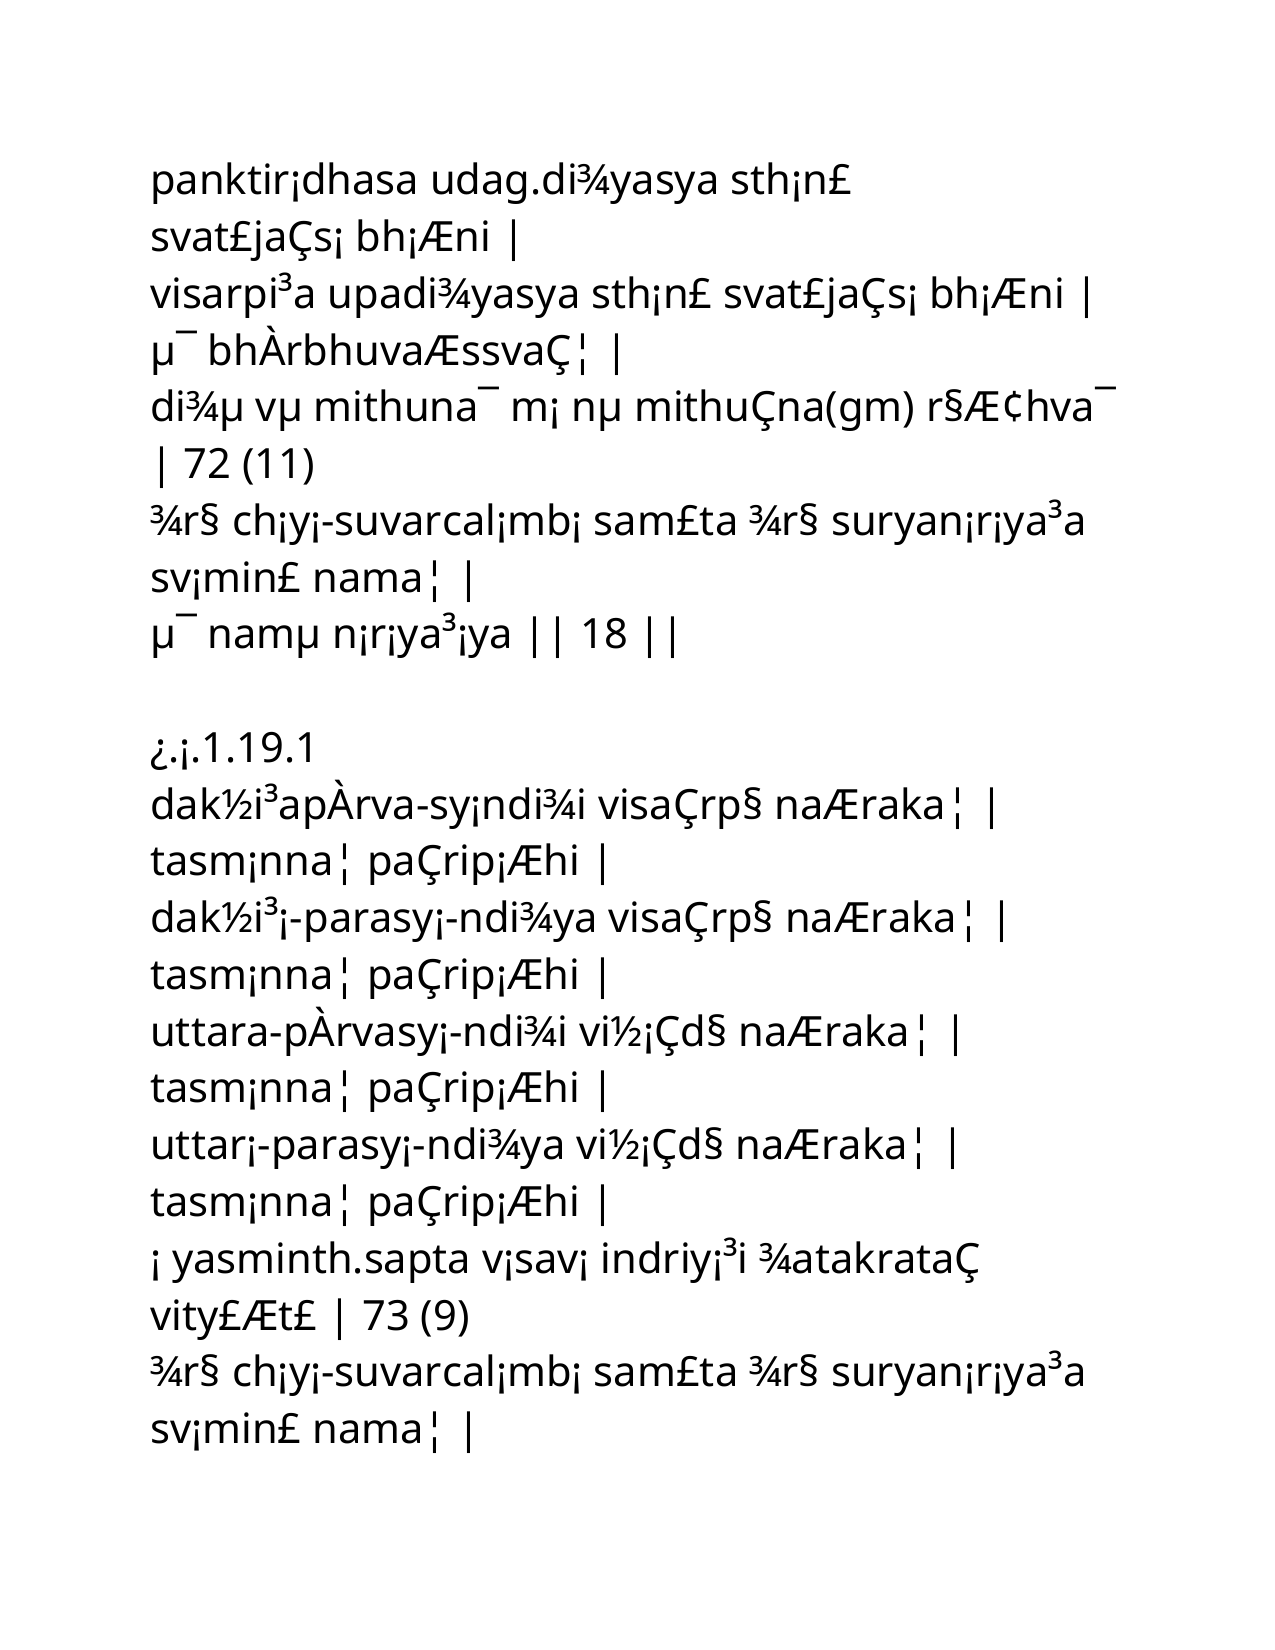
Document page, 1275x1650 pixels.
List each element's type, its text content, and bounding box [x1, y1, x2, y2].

text uttara-pÀrvasy¡-ndi¾i vi½¡Çd§ naÆraka¦ | tasm¡nna¦ paÇrip¡Æhi | [150, 1002, 1125, 1115]
text ¡ yasminth.sapta v¡sav¡ indriy¡³i ¾atakrataÇ vity£Æt£ | 73 (9) [150, 1229, 1125, 1342]
text di¾µ vµ mithuna¯ m¡ nµ mithuÇna(gm) r§Æ¢hva¯ | 72 (11) [150, 377, 1125, 491]
text ¾r§ ch¡y¡-suvarcal¡mb¡ sam£ta ¾r§ suryan¡r¡ya³a sv¡min£ nama¦ | [150, 1342, 1125, 1456]
text ¾r§ ch¡y¡-suvarcal¡mb¡ sam£ta ¾r§ suryan¡r¡ya³a sv¡min£ nama¦ | [150, 491, 1125, 604]
text ¿.¡.1.19.1 [150, 718, 1125, 774]
text uttar¡-parasy¡-ndi¾ya vi½¡Çd§ naÆraka¦ | tasm¡nna¦ paÇrip¡Æhi | [150, 1115, 1125, 1229]
text µ¯ namµ n¡r¡ya³¡ya || 18 || [150, 604, 1125, 661]
text µ¯ bhÀrbhuvaÆssvaÇ¦ | [150, 320, 1125, 377]
text dak½i³apÀrva-sy¡ndi¾i visaÇrp§ naÆraka¦ | tasm¡nna¦ paÇrip¡Æhi | [150, 774, 1125, 888]
text dak½i³¡-parasy¡-ndi¾ya visaÇrp§ naÆraka¦ | tasm¡nna¦ paÇrip¡Æhi | [150, 888, 1125, 1002]
text panktir¡dhasa udag.di¾yasya sth¡n£ svat£jaÇs¡ bh¡Æni | [150, 150, 1125, 263]
text visarpi³a upadi¾yasya sth¡n£ svat£jaÇs¡ bh¡Æni | [150, 263, 1125, 320]
